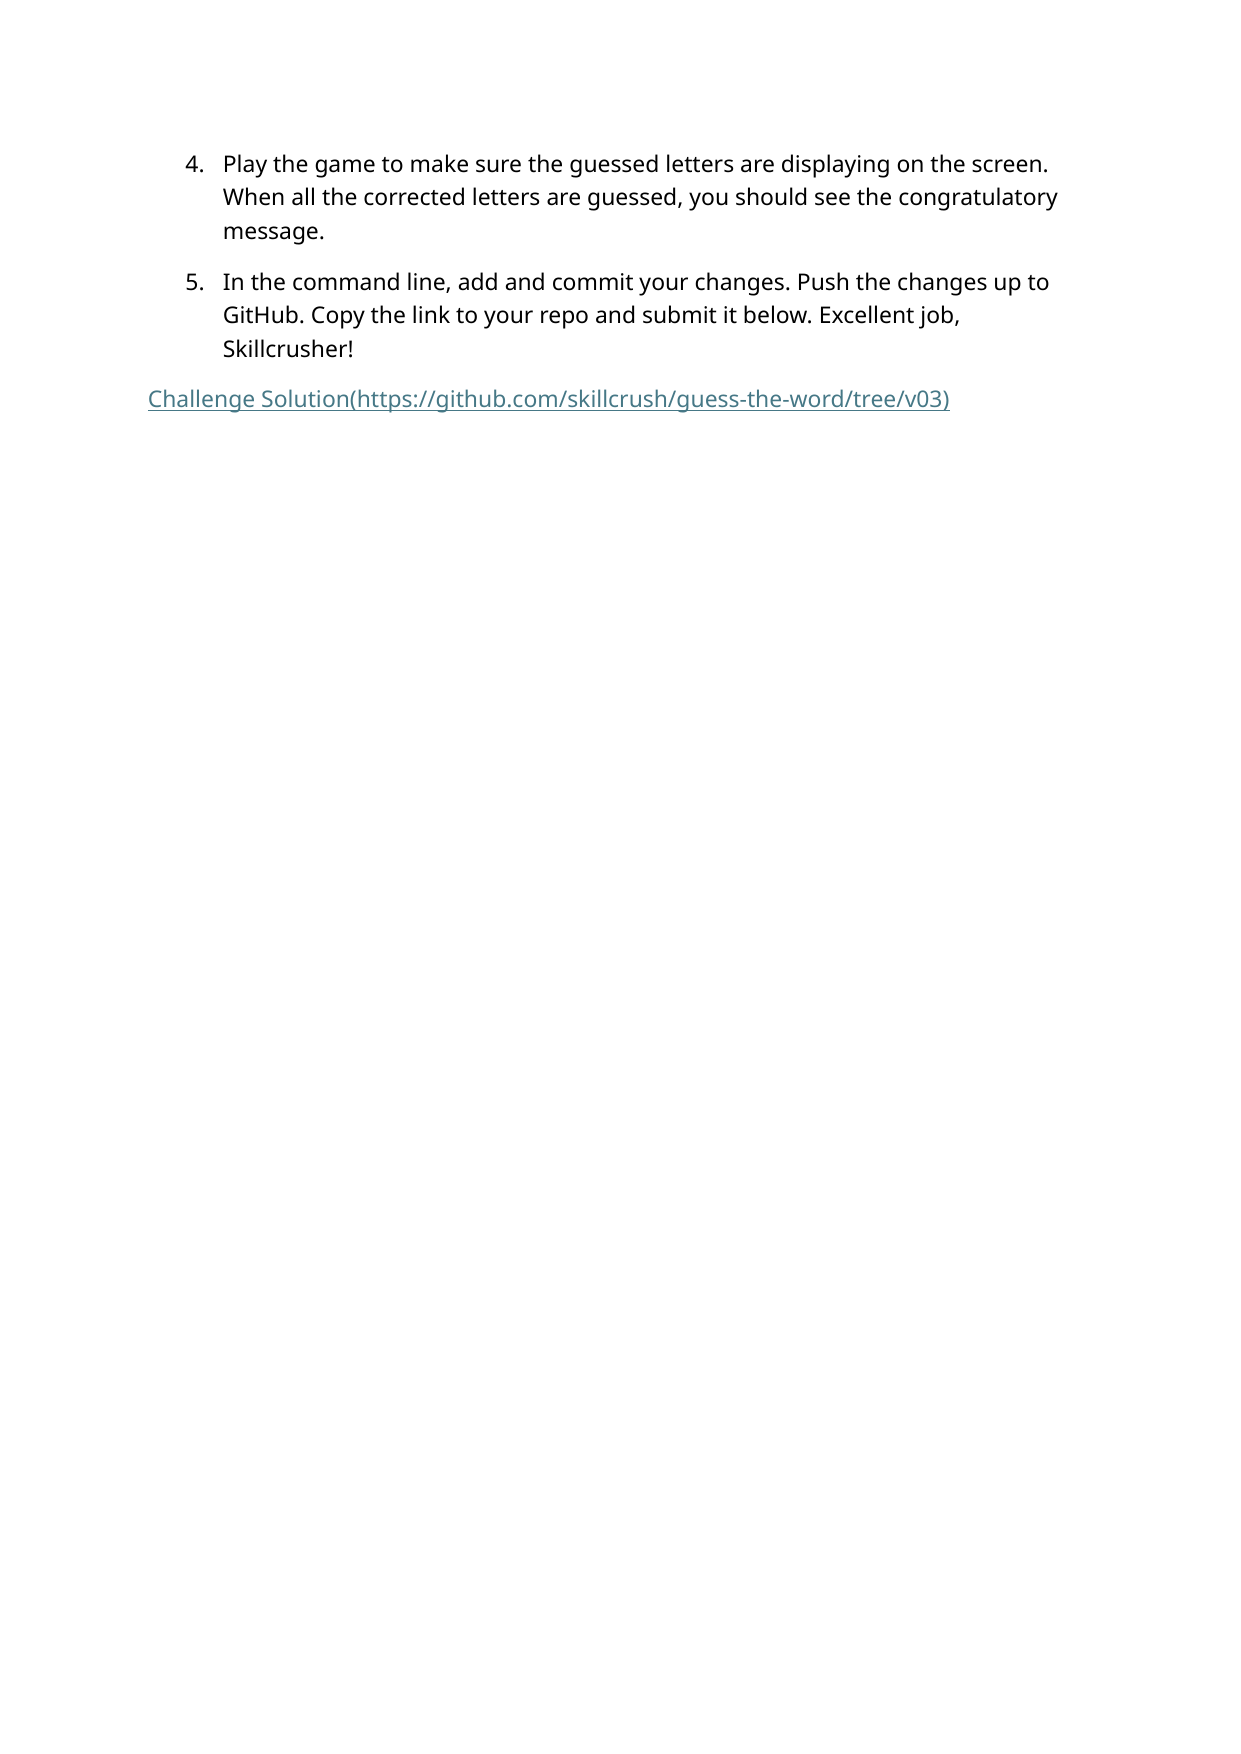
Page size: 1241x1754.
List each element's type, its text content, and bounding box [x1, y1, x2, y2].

text Challenge Solution(https://github.com/skillcrush/guess-the-word/tree/v03) [148, 383, 1093, 415]
list Play the game to make sure the guessed letters are displaying on the screen. When all the corrected letters are guessed, you should see the congratulatory message. [185, 148, 1093, 246]
list In the command line, add and commit your changes. Push the changes up to GitHub. Copy the link to your repo and submit it below. Excellent job, Skillcrusher! [185, 266, 1093, 364]
